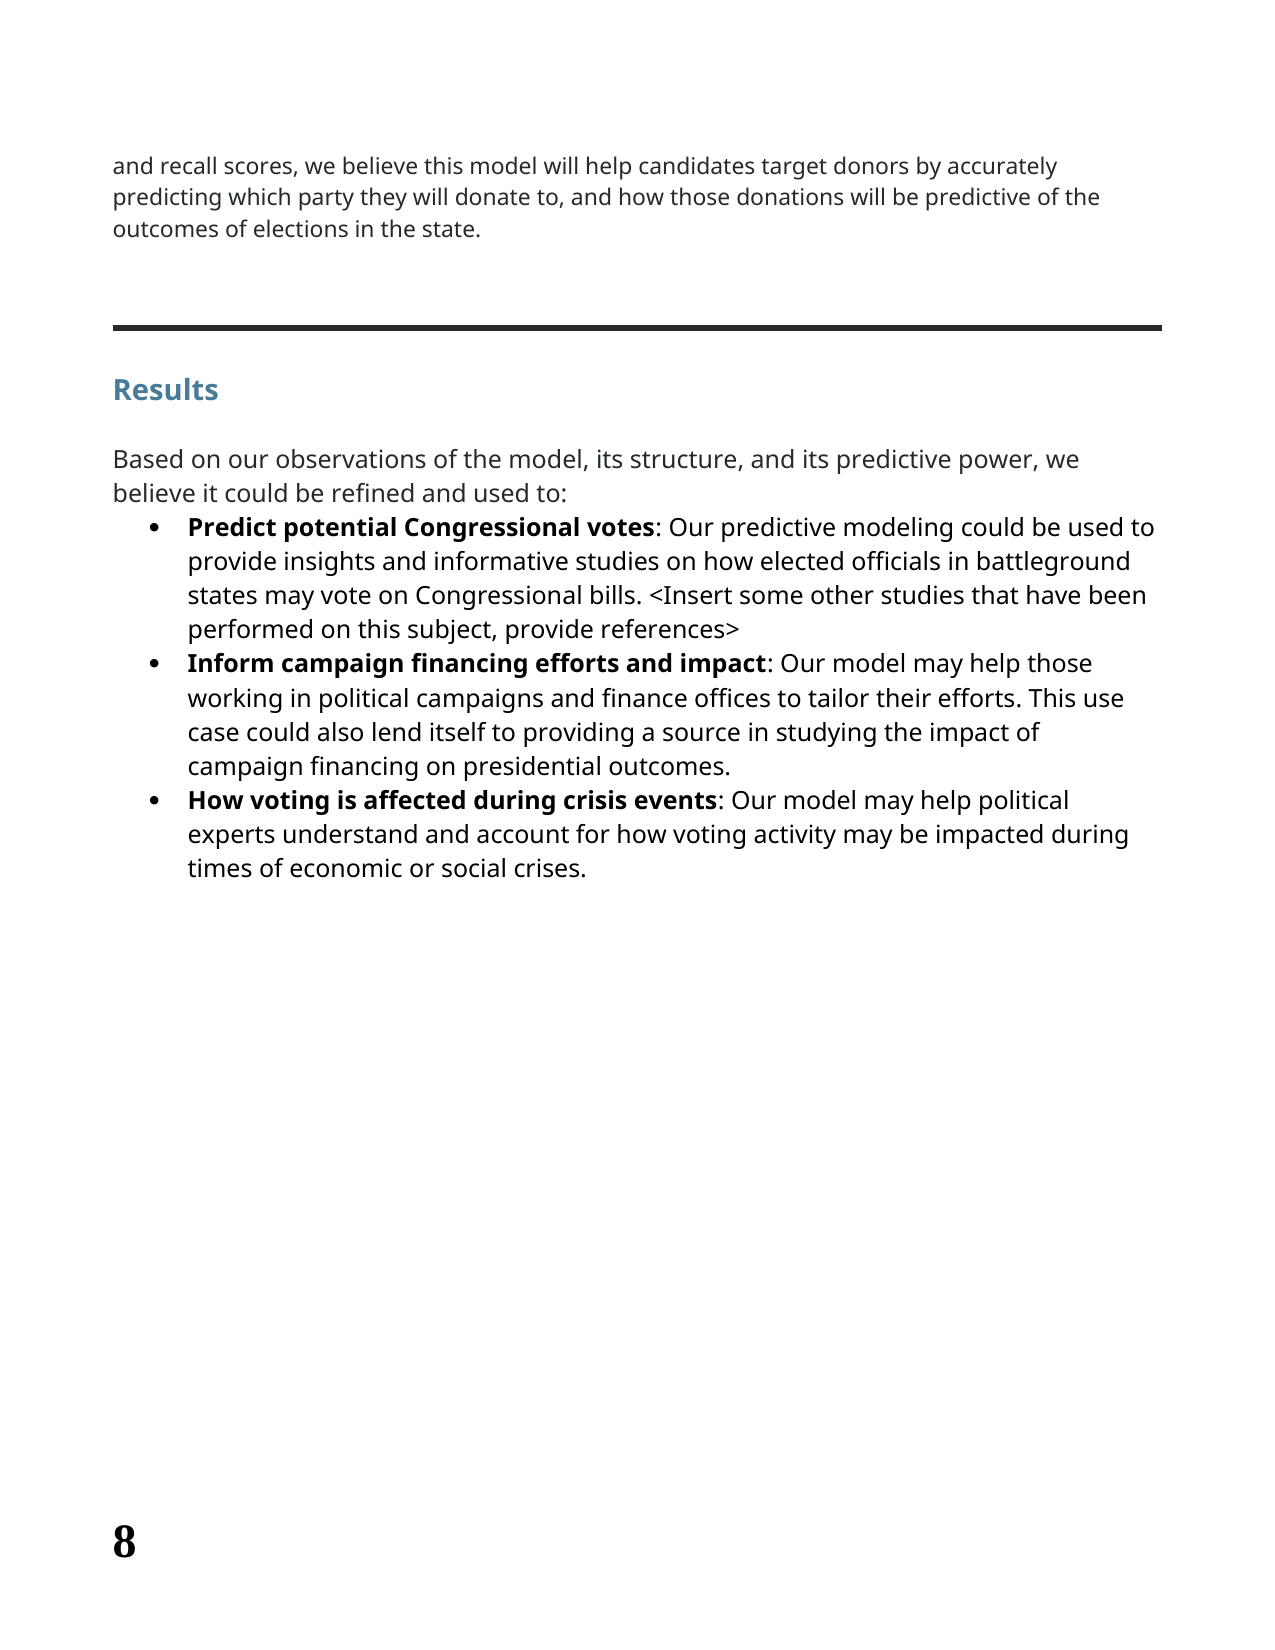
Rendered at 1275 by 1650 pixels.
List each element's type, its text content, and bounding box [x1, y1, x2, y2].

subtitle Results [112, 326, 1162, 408]
text Based on our observations of the model, its structure, and its predictive power, we believe it could be refined and used to: [112, 442, 1162, 510]
list Inform campaign financing efforts and impact: Our model may help those working in political campaigns and finance offices to tailor their efforts. This use case could also lend itself to providing a source in studying the impact of campaign financing on presidential outcomes. [150, 646, 1162, 782]
list How voting is affected during crisis events: Our model may help political experts understand and account for how voting activity may be impacted during times of economic or social crises. [150, 782, 1162, 884]
list Predict potential Congressional votes: Our predictive modeling could be used to provide insights and informative studies on how elected officials in battleground states may vote on Congressional bills. <Insert some other studies that have been performed on this subject, provide references> [150, 510, 1162, 646]
